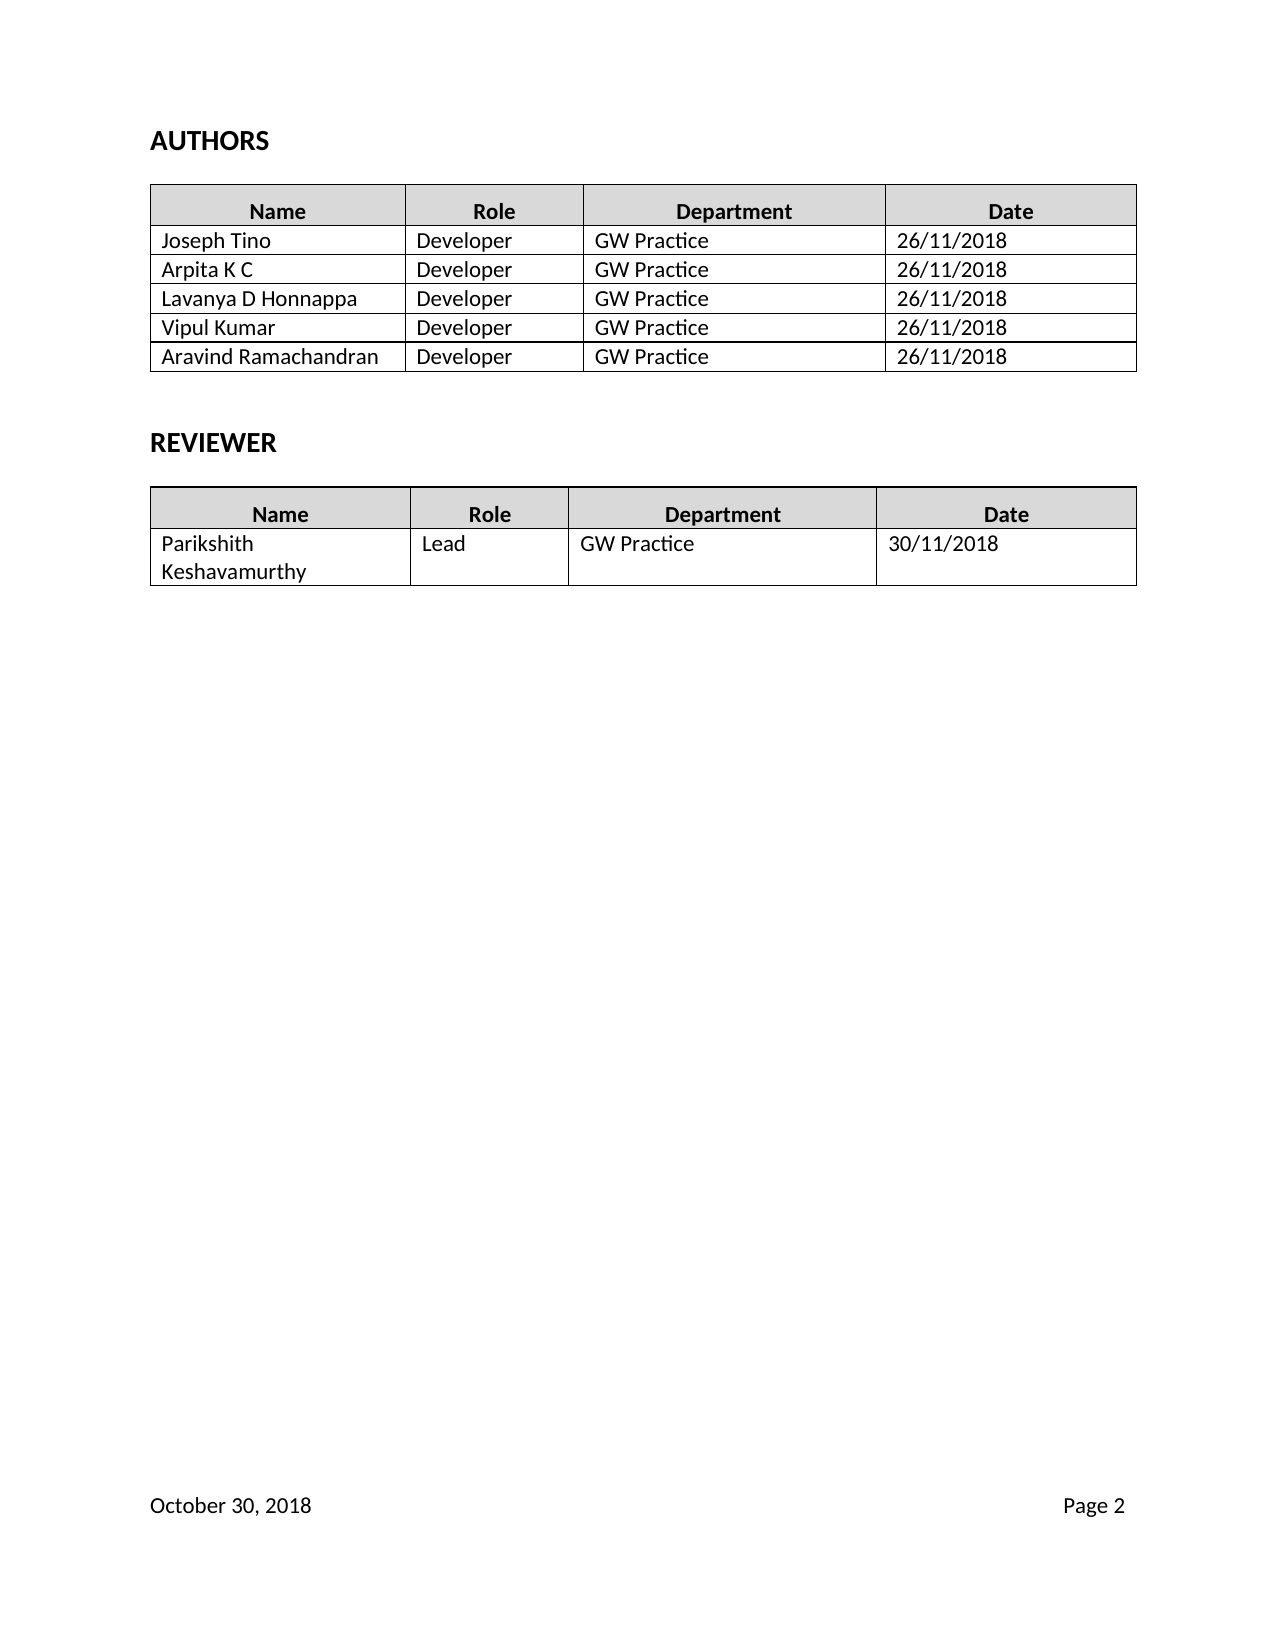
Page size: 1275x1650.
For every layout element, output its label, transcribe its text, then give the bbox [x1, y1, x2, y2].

table_header Role [406, 185, 583, 225]
table_cell GW Practice [584, 284, 885, 312]
table_cell Joseph Tino [151, 226, 405, 254]
table_header Name [151, 185, 405, 225]
table_header Name [151, 488, 410, 528]
table_cell GW Practice [584, 226, 885, 254]
table_header Department [569, 488, 876, 528]
table_cell 26/11/2018 [886, 343, 1136, 371]
table_cell Vipul Kumar [151, 314, 405, 341]
table_cell GW Practice [569, 529, 876, 585]
table_cell Lead [411, 529, 568, 585]
table_cell GW Practice [584, 343, 885, 371]
table_cell Developer [406, 226, 583, 254]
table_cell Developer [406, 284, 583, 312]
table_cell Developer [406, 255, 583, 283]
table_cell 26/11/2018 [886, 314, 1136, 341]
table_cell Arpita K C [151, 255, 405, 283]
table_header Date [877, 488, 1136, 528]
table_cell Developer [406, 314, 583, 341]
table_cell 30/11/2018 [877, 529, 1136, 585]
table_header Date [886, 185, 1136, 225]
table_cell GW Practice [584, 255, 885, 283]
table_cell Parikshith Keshavamurthy [151, 529, 410, 585]
table_header Department [584, 185, 885, 225]
table_cell GW Practice [584, 314, 885, 341]
table_header Role [411, 488, 568, 528]
table_cell Aravind Ramachandran [151, 343, 405, 371]
table_cell 26/11/2018 [886, 284, 1136, 312]
table_cell Developer [406, 343, 583, 371]
table_cell Lavanya D Honnappa [151, 284, 405, 312]
table_cell 26/11/2018 [886, 255, 1136, 283]
table_cell 26/11/2018 [886, 226, 1136, 254]
text REVIEWER [150, 424, 1125, 460]
text AUTHORS [150, 122, 1125, 157]
